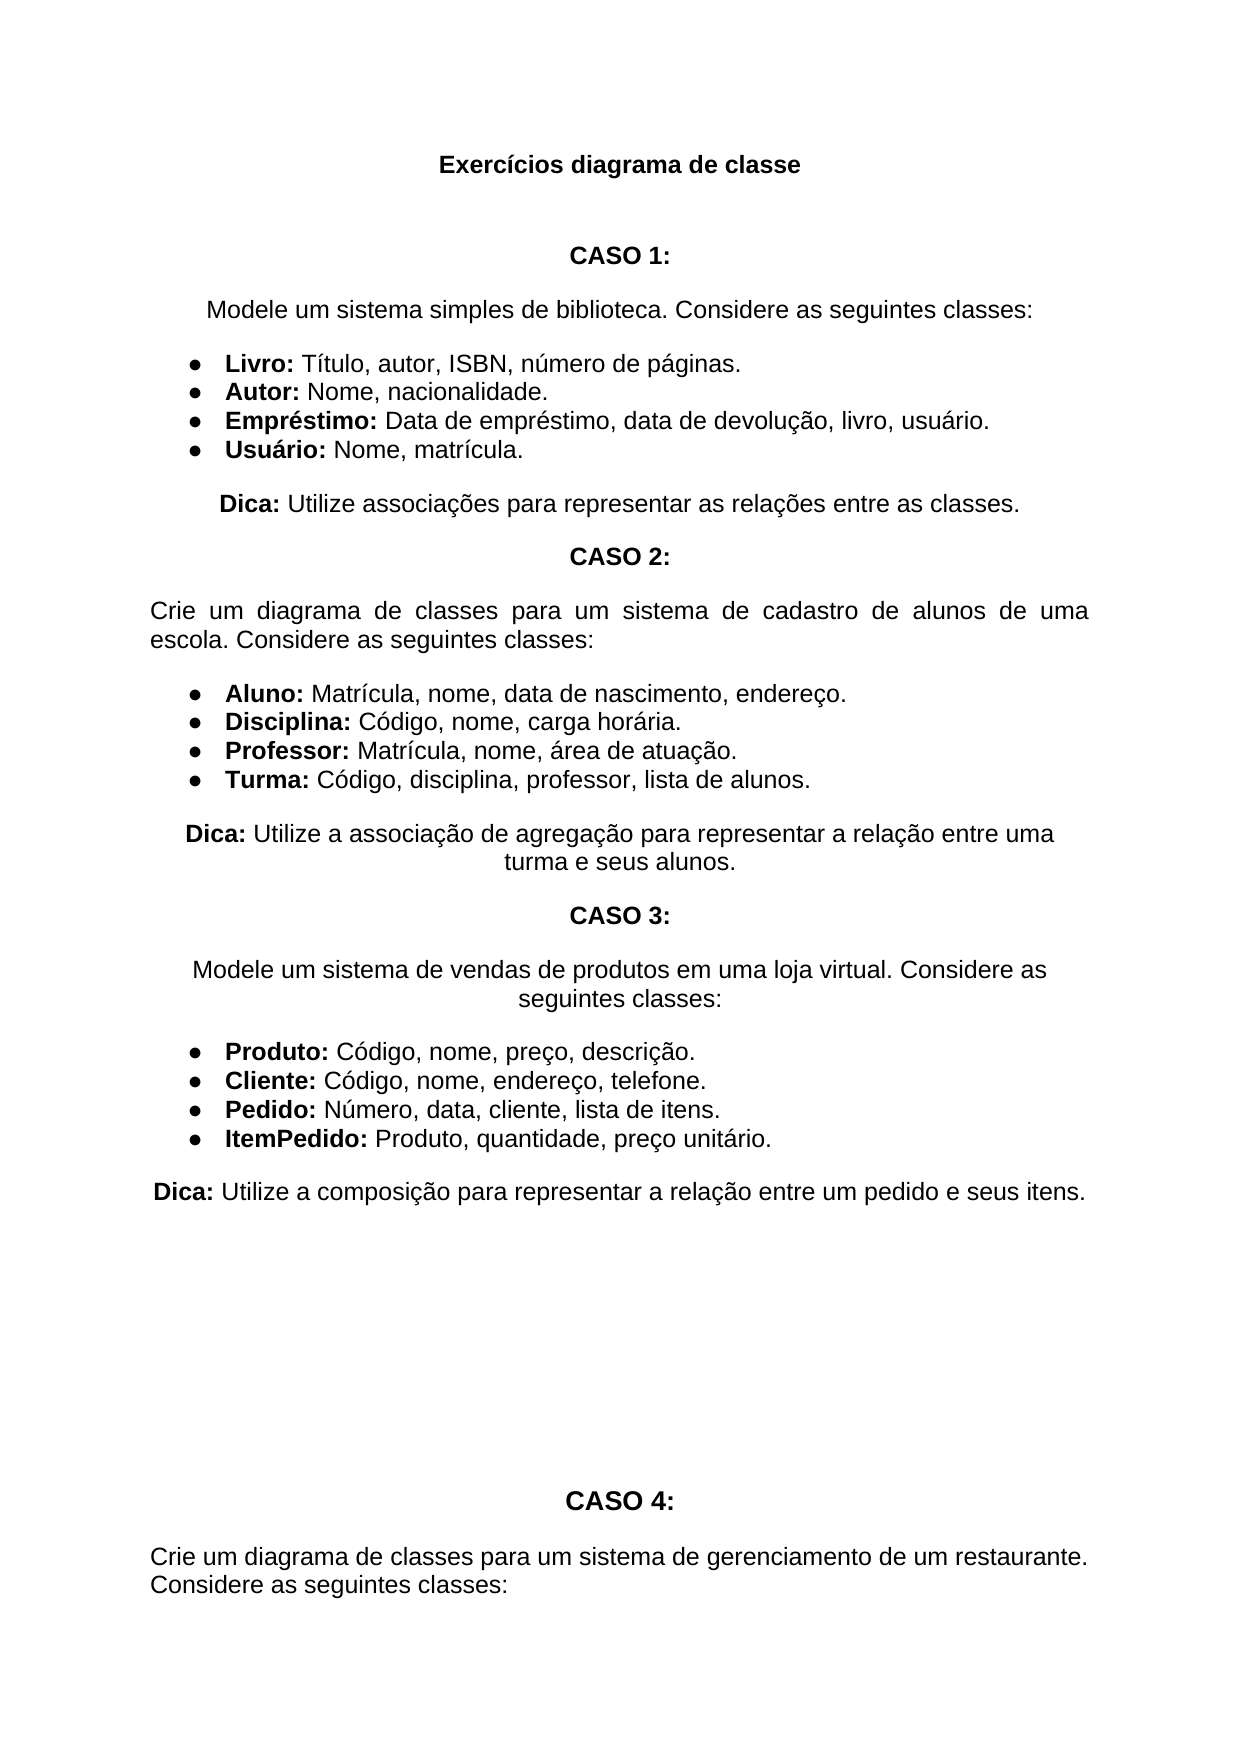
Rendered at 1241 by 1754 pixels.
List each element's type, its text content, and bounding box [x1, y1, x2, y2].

list Aluno: Matrícula, nome, data de nascimento, endereço. [187, 678, 1090, 707]
text Dica: Utilize a composição para representar a relação entre um pedido e seus itens. [150, 1177, 1090, 1206]
text CASO 1: [150, 241, 1090, 270]
text Exercícios diagrama de classe [150, 150, 1090, 179]
list Livro: Título, autor, ISBN, número de páginas. [187, 348, 1090, 377]
list Usuário: Nome, matrícula. [187, 435, 1090, 463]
list Produto: Código, nome, preço, descrição. [187, 1037, 1090, 1066]
text Dica: Utilize associações para representar as relações entre as classes. [150, 488, 1090, 517]
list Autor: Nome, nacionalidade. [187, 377, 1090, 406]
text Crie um diagrama de classes para um sistema de gerenciamento de um restaurante. Considere as seguintes classes: [150, 1541, 1090, 1599]
list Professor: Matrícula, nome, área de atuação. [187, 736, 1090, 765]
list Cliente: Código, nome, endereço, telefone. [187, 1066, 1090, 1095]
text CASO 2: [150, 542, 1090, 571]
text Modele um sistema de vendas de produtos em uma loja virtual. Considere as seguintes classes: [150, 955, 1090, 1012]
subtitle CASO 4: [150, 1485, 1090, 1516]
list ItemPedido: Produto, quantidade, preço unitário. [187, 1123, 1090, 1152]
text Dica: Utilize a associação de agregação para representar a relação entre uma turma e seus alunos. [150, 818, 1090, 876]
text CASO 3: [150, 901, 1090, 930]
list Disciplina: Código, nome, carga horária. [187, 707, 1090, 736]
text Modele um sistema simples de biblioteca. Considere as seguintes classes: [150, 295, 1090, 323]
list Pedido: Número, data, cliente, lista de itens. [187, 1095, 1090, 1123]
list Turma: Código, disciplina, professor, lista de alunos. [187, 765, 1090, 793]
list Empréstimo: Data de empréstimo, data de devolução, livro, usuário. [187, 406, 1090, 435]
text Crie um diagrama de classes para um sistema de cadastro de alunos de uma escola. Considere as seguintes classes: [150, 596, 1090, 653]
